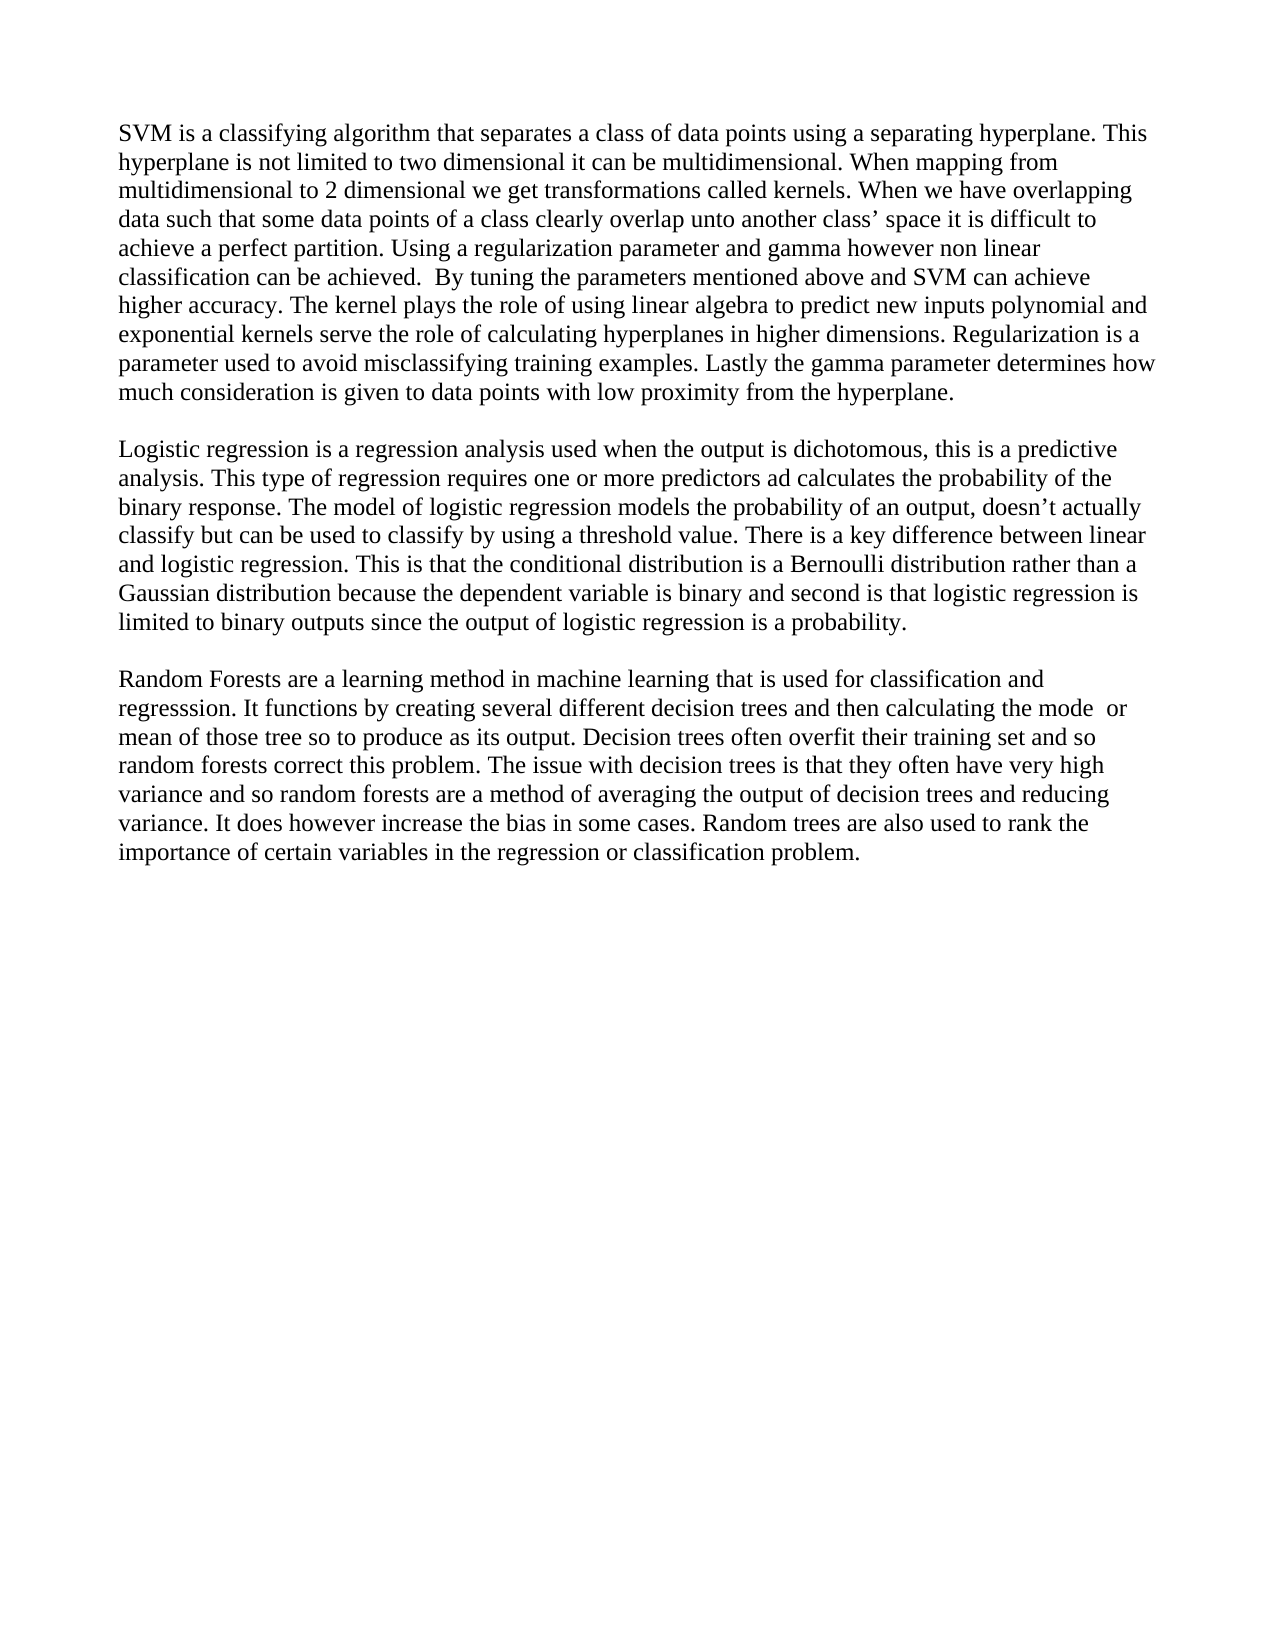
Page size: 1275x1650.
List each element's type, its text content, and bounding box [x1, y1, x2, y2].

text Logistic regression is a regression analysis used when the output is dichotomous, this is a predictive analysis. This type of regression requires one or more predictors ad calculates the probability of the binary response. The model of logistic regression models the probability of an output, doesn’t actually classify but can be used to classify by using a threshold value. There is a key difference between linear and logistic regression. This is that the conditional distribution is a Bernoulli distribution rather than a Gaussian distribution because the dependent variable is binary and second is that logistic regression is limited to binary outputs since the output of logistic regression is a probability. [118, 434, 1157, 636]
text Random Forests are a learning method in machine learning that is used for classification and regresssion. It functions by creating several different decision trees and then calculating the mode or mean of those tree so to produce as its output. Decision trees often overfit their training set and so random forests correct this problem. The issue with decision trees is that they often have very high variance and so random forests are a method of averaging the output of decision trees and reducing variance. It does however increase the bias in some cases. Random trees are also used to rank the importance of certain variables in the regression or classification problem. [118, 664, 1157, 866]
text SVM is a classifying algorithm that separates a class of data points using a separating hyperplane. This hyperplane is not limited to two dimensional it can be multidimensional. When mapping from multidimensional to 2 dimensional we get transformations called kernels. When we have overlapping data such that some data points of a class clearly overlap unto another class’ space it is difficult to achieve a perfect partition. Using a regularization parameter and gamma however non linear classification can be achieved. By tuning the parameters mentioned above and SVM can achieve higher accuracy. The kernel plays the role of using linear algebra to predict new inputs polynomial and exponential kernels serve the role of calculating hyperplanes in higher dimensions. Regularization is a parameter used to avoid misclassifying training examples. Lastly the gamma parameter determines how much consideration is given to data points with low proximity from the hyperplane. [118, 118, 1157, 406]
